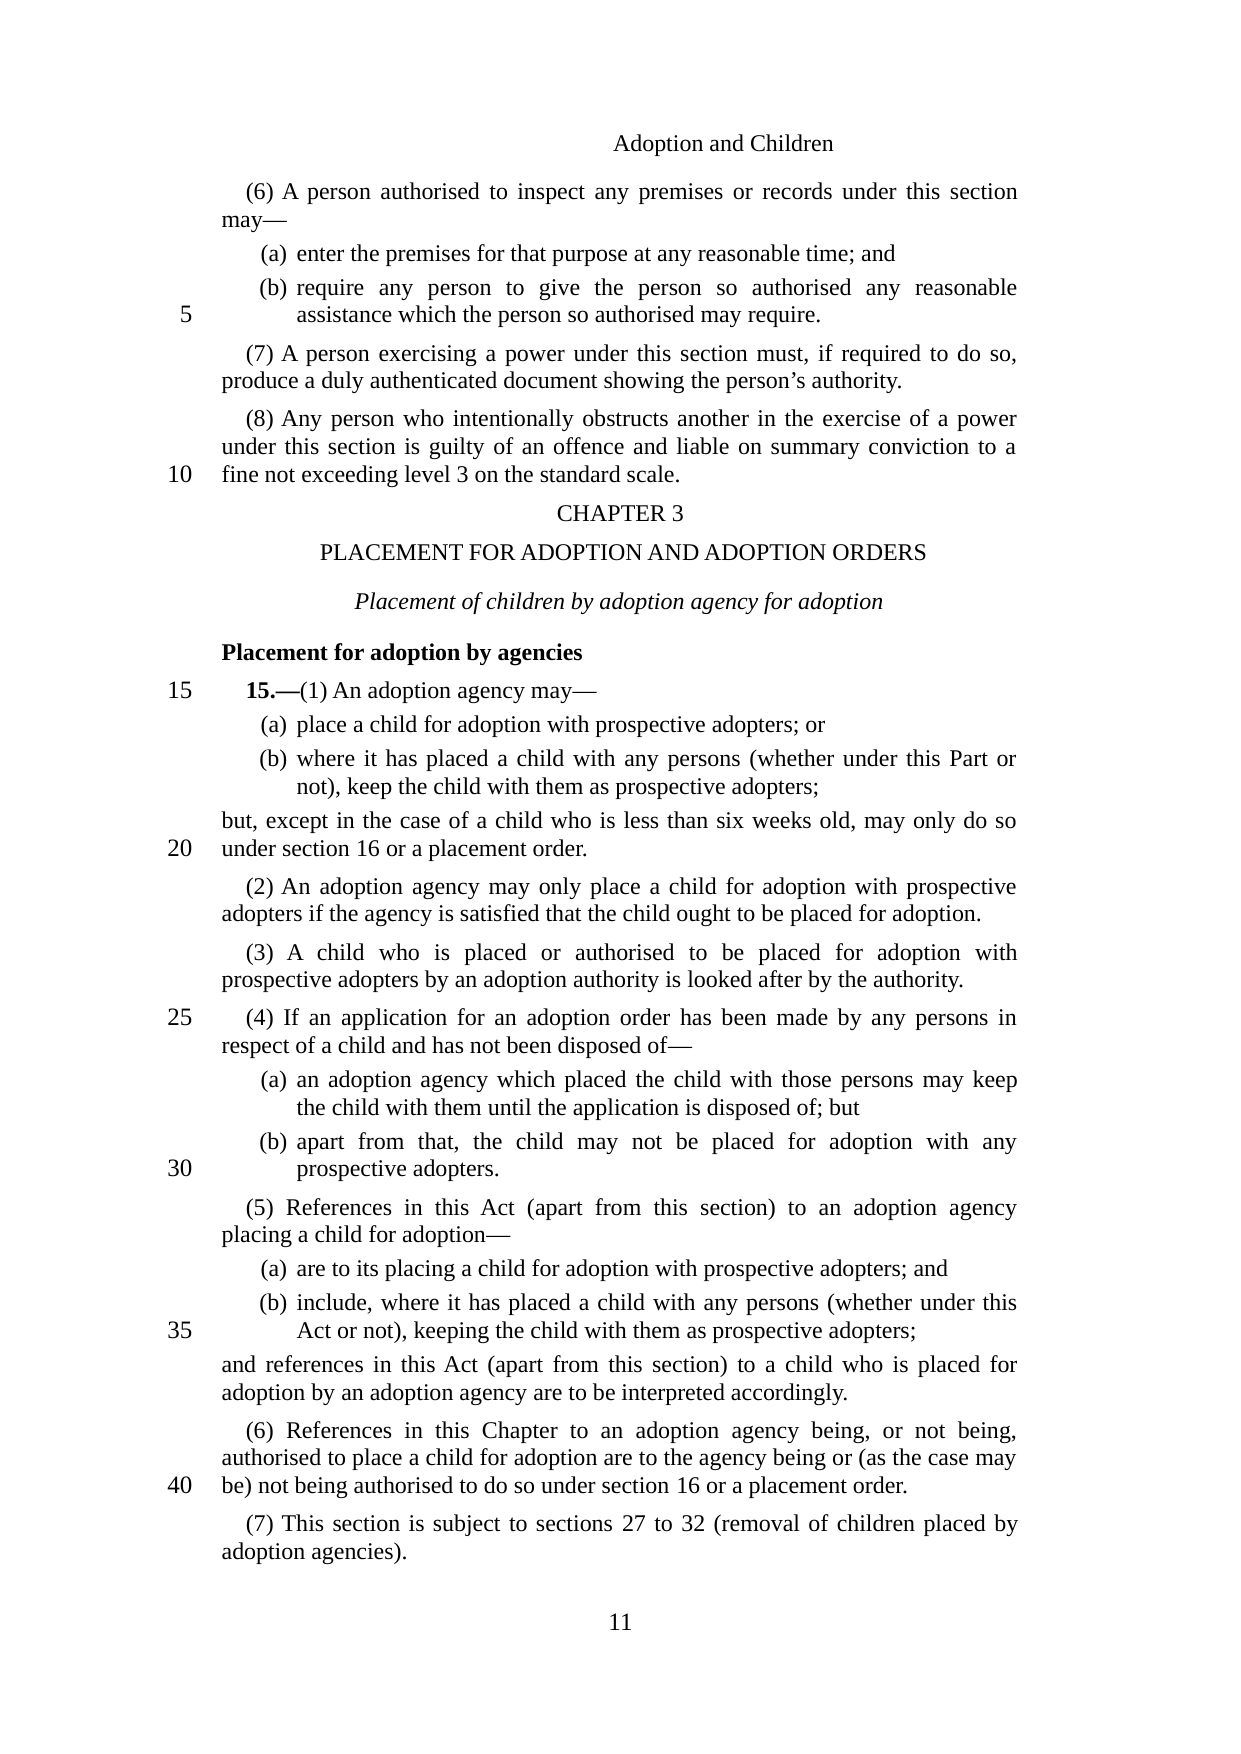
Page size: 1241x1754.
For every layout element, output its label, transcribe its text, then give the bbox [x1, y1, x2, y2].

text (6) A person authorised to inspect any premises or records under this section may— [221, 177, 1019, 232]
text (a) enter the premises for that purpose at any reasonable time; and [221, 239, 1019, 266]
text CHAPTER 3 [221, 499, 1019, 527]
text (7) A person exercising a power under this section must, if required to do so, produce a duly authenticated document showing the person’s authority. [221, 339, 1019, 394]
text (6) References in this Chapter to an adoption agency being, or not being, authorised to place a child for adoption are to the agency being or (as the case may be) not being authorised to do so under section 16 or a placement order. [221, 1416, 1019, 1499]
text (4) If an application for an adoption order has been made by any persons in respect of a child and has not been disposed of⁠— [221, 1003, 1019, 1059]
text (a) an adoption agency which placed the child with those persons may keep the child with them until the application is disposed of; but [221, 1065, 1019, 1120]
text (2) An adoption agency may only place a child for adoption with prospective adopters if the agency is satisfied that the child ought to be placed for adoption. [221, 872, 1019, 927]
text but, except in the case of a child who is less than six weeks old, may only do so under section 16 or a placement order. [221, 806, 1019, 861]
title Placement for adoption and adoption orders [227, 538, 1019, 566]
text (b) require any person to give the person so authorised any reasonable assistance which the person so authorised may require. [221, 273, 1019, 328]
text (b) include, where it has placed a child with any persons (whether under this Act or not), keeping the child with them as prospective adopters; [221, 1288, 1019, 1343]
text and references in this Act (apart from this section) to a child who is placed for adoption by an adoption agency are to be interpreted accordingly. [221, 1350, 1019, 1405]
title Placement for adoption by agencies [221, 638, 1019, 666]
text (3) A child who is placed or authorised to be placed for adoption with prospective adopters by an adoption authority is looked after by the authority. [221, 938, 1019, 993]
text (a) place a child for adoption with prospective adopters; or [221, 710, 1019, 738]
text (a) are to its placing a child for adoption with prospective adopters; and [221, 1254, 1019, 1282]
text (b) where it has placed a child with any persons (whether under this Part or not), keep the child with them as prospective adopters; [221, 744, 1019, 799]
text (b) apart from that, the child may not be placed for adoption with any prospective adopters. [221, 1127, 1019, 1182]
text (7) This section is subject to sections 27 to 32 (removal of children placed by adoption agencies). [221, 1509, 1019, 1564]
text (5) References in this Act (apart from this section) to an adoption agency placing a child for adoption⁠— [221, 1193, 1019, 1248]
subtitle Placement of children by adoption agency for adoption [221, 587, 1019, 614]
text 15.—(1) An adoption agency may⁠— [221, 676, 1019, 704]
text (8) Any person who intentionally obstructs another in the exercise of a power under this section is guilty of an offence and liable on summary conviction to a fine not exceeding level 3 on the standard scale. [221, 404, 1019, 487]
